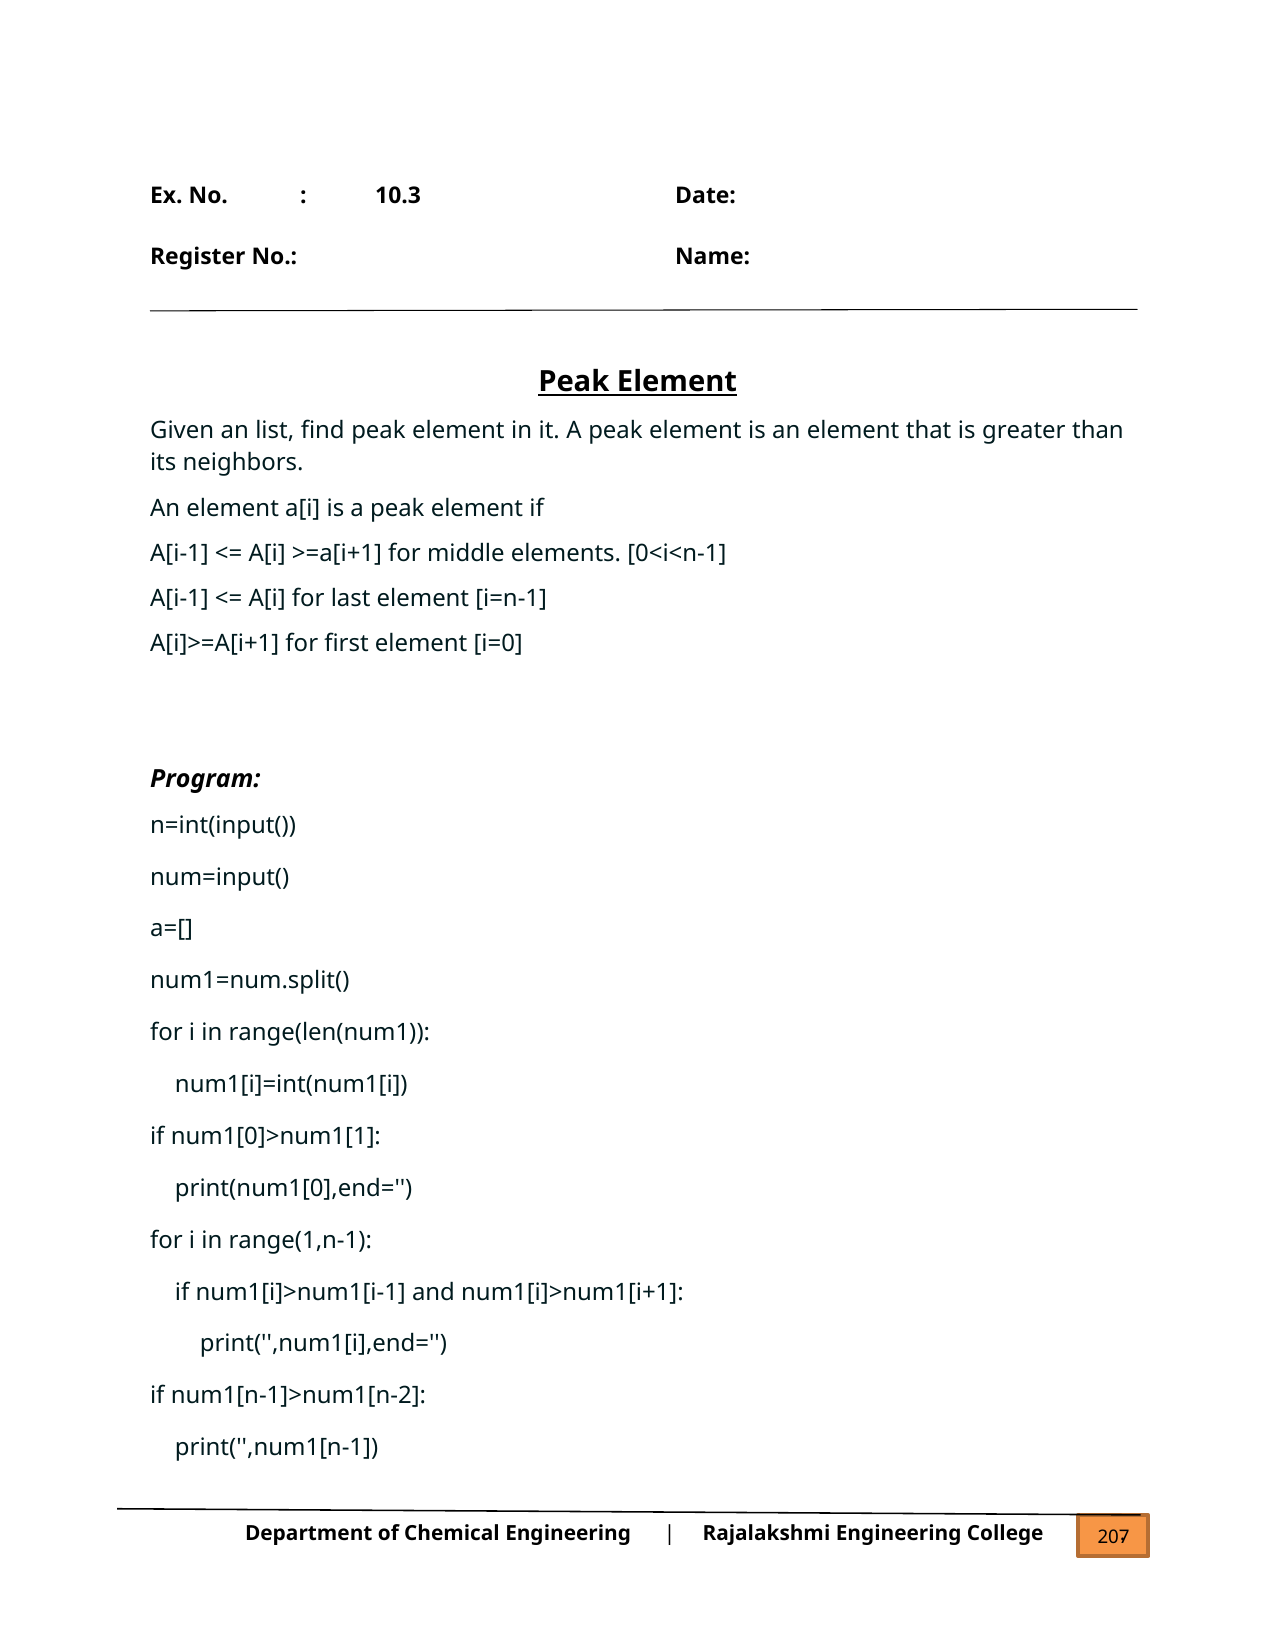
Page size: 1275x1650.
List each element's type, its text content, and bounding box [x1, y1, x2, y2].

text Ex. No. : 10.3 Date: [150, 179, 1125, 210]
text A[i]>=A[i+1] for first element [i=0] [150, 626, 1125, 658]
text print('',num1[i],end='') [150, 1326, 1125, 1359]
text num1=num.split() [150, 963, 1125, 996]
text a=[] [150, 911, 1125, 944]
text for i in range(1,n-1): [150, 1222, 1125, 1255]
text print(num1[0],end='') [150, 1171, 1125, 1203]
text for i in range(len(num1)): [150, 1015, 1125, 1048]
text if num1[i]>num1[i-1] and num1[i]>num1[i+1]: [150, 1274, 1125, 1307]
text if num1[0]>num1[1]: [150, 1119, 1125, 1151]
text An element a[i] is a peak element if [150, 490, 1125, 523]
text Program: [150, 761, 1125, 795]
text Register No.: Name: [150, 239, 1125, 271]
text if num1[n-1]>num1[n-2]: [150, 1378, 1125, 1411]
text A[i-1] <= A[i] >=a[i+1] for middle elements. [0<i<n-1] [150, 535, 1125, 568]
text Given an list, find peak element in it. A peak element is an element that is greater than its neighbors. [150, 413, 1125, 478]
text num1[i]=int(num1[i]) [150, 1067, 1125, 1099]
text Peak Element [150, 360, 1125, 400]
text n=int(input()) [150, 807, 1125, 840]
text A[i-1] <= A[i] for last element [i=n-1] [150, 581, 1125, 613]
text print('',num1[n-1]) [150, 1430, 1125, 1463]
text num=input() [150, 859, 1125, 892]
